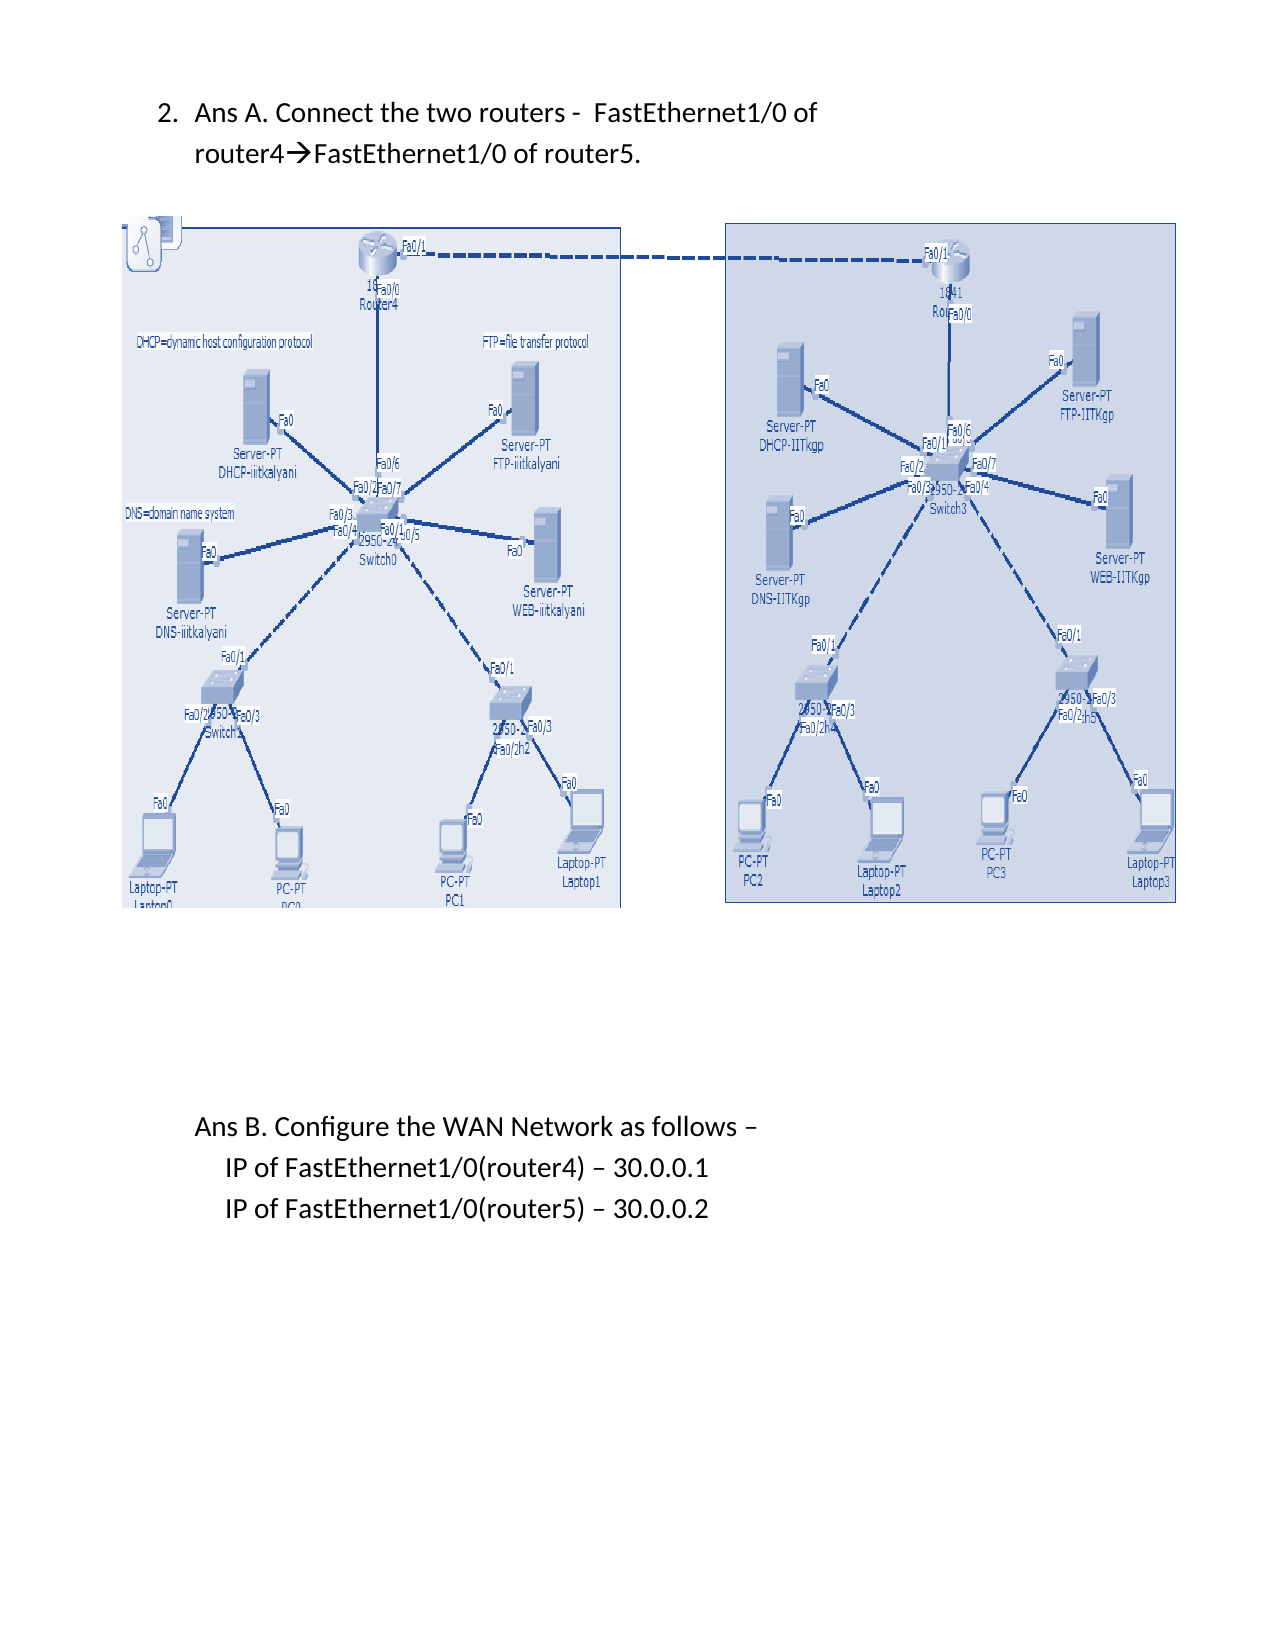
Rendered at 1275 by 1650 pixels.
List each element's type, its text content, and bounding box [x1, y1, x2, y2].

list Ans B. Configure the WAN Network as follows – [194, 1108, 1125, 1143]
list IP of FastEthernet1/0(router5) – 30.0.0.2 [194, 1190, 1125, 1225]
list Ans A. Connect the two routers - FastEthernet1/0 of router4FastEthernet1/0 of router5. [157, 94, 1125, 170]
list IP of FastEthernet1/0(router4) – 30.0.0.1 [194, 1149, 1125, 1184]
